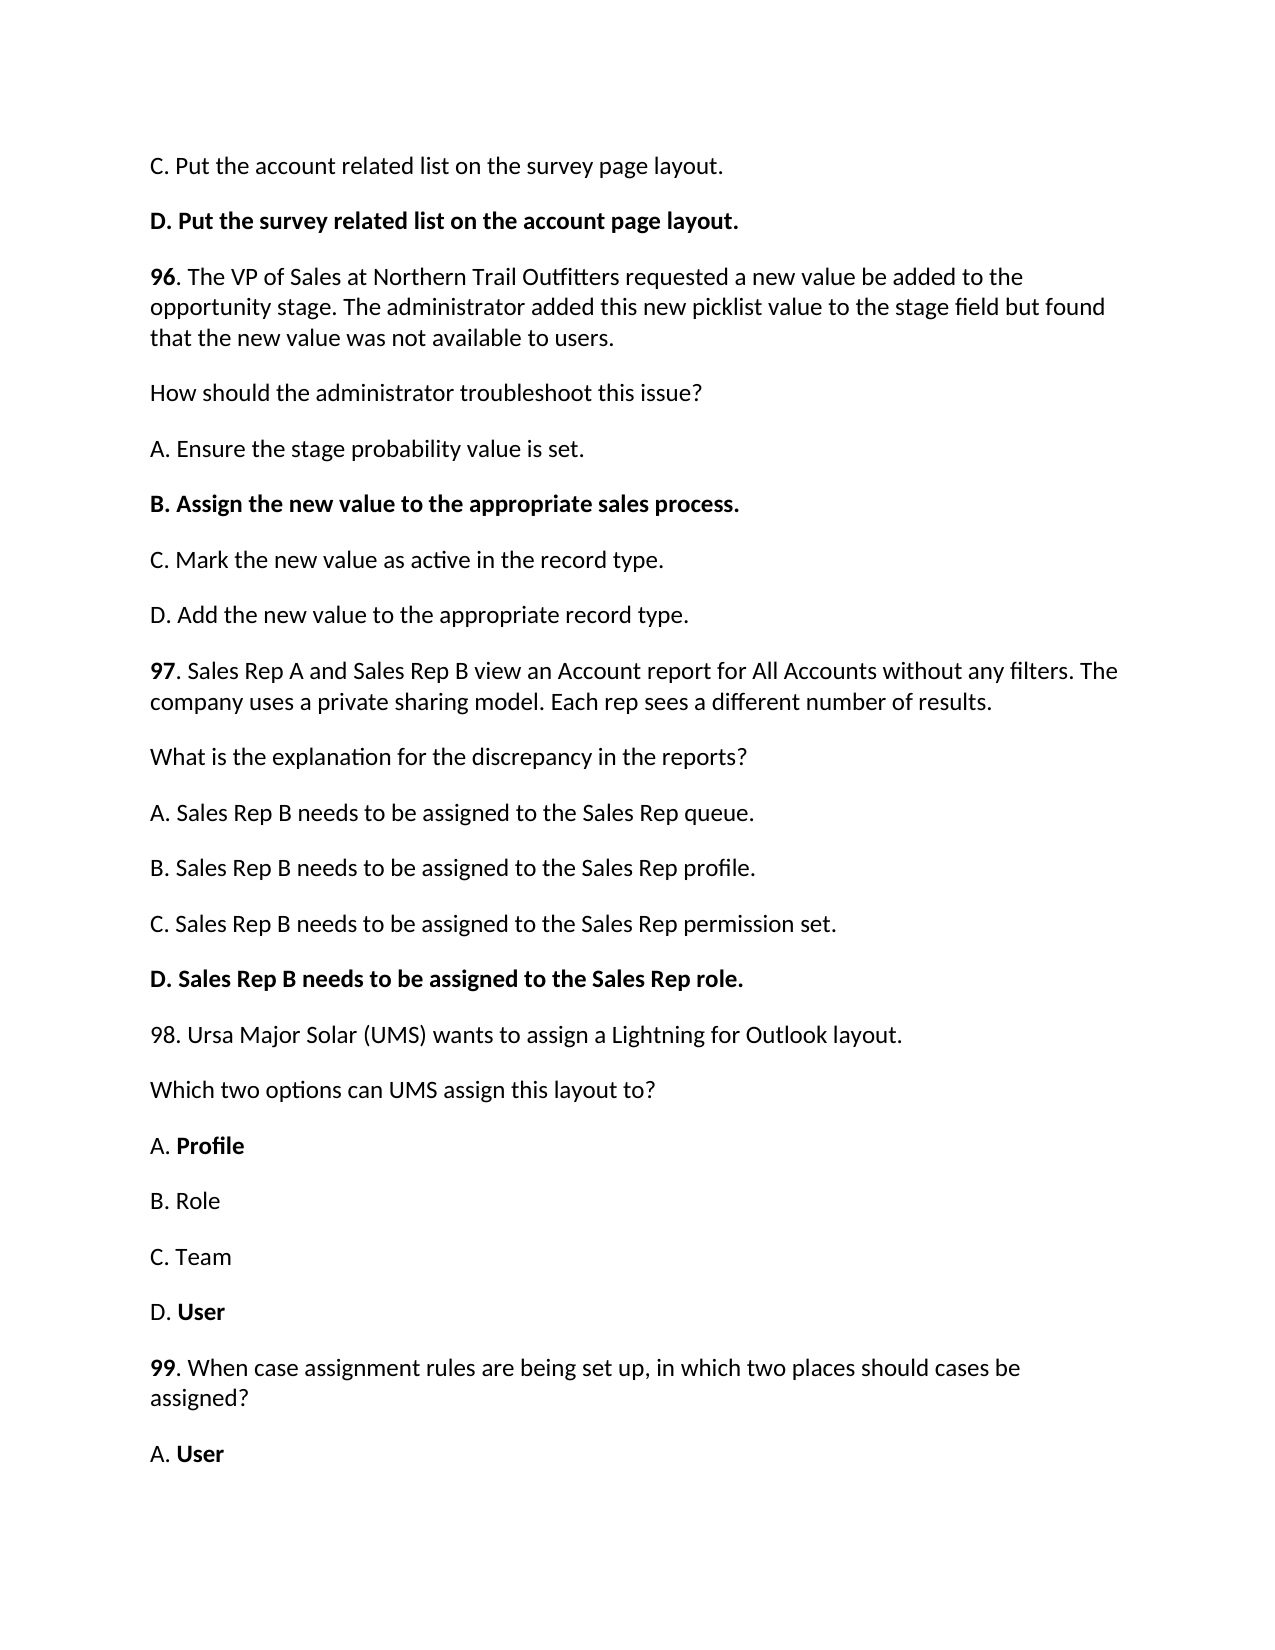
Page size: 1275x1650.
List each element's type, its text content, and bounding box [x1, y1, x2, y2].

text D. Add the new value to the appropriate record type. [150, 600, 1125, 630]
text Which two options can UMS assign this layout to? [150, 1074, 1125, 1105]
text A. Profile [150, 1130, 1125, 1160]
text 99. When case assignment rules are being set up, in which two places should cases be assigned? [150, 1352, 1125, 1413]
text 96. The VP of Sales at Northern Trail Outfitters requested a new value be added to the opportunity stage. The administrator added this new picklist value to the stage field but found that the new value was not available to users. [150, 261, 1125, 353]
text C. Team [150, 1241, 1125, 1271]
text C. Put the account related list on the survey page layout. [150, 150, 1125, 181]
text How should the administrator troubleshoot this issue? [150, 378, 1125, 408]
text A. Sales Rep B needs to be assigned to the Sales Rep queue. [150, 797, 1125, 827]
text What is the explanation for the discrepancy in the reports? [150, 741, 1125, 772]
text A. Ensure the stage probability value is set. [150, 433, 1125, 464]
text 97. Sales Rep A and Sales Rep B view an Account report for All Accounts without any filters. The company uses a private sharing model. Each rep sees a different number of results. [150, 655, 1125, 716]
text C. Mark the new value as active in the record type. [150, 544, 1125, 575]
text D. Sales Rep B needs to be assigned to the Sales Rep role. [150, 963, 1125, 994]
text B. Sales Rep B needs to be assigned to the Sales Rep profile. [150, 852, 1125, 883]
text B. Assign the new value to the appropriate sales process. [150, 489, 1125, 519]
text D. User [150, 1296, 1125, 1327]
text C. Sales Rep B needs to be assigned to the Sales Rep permission set. [150, 908, 1125, 938]
text B. Role [150, 1185, 1125, 1216]
text A. User [150, 1438, 1125, 1468]
text 98. Ursa Major Solar (UMS) wants to assign a Lightning for Outlook layout. [150, 1019, 1125, 1049]
text D. Put the survey related list on the account page layout. [150, 206, 1125, 236]
